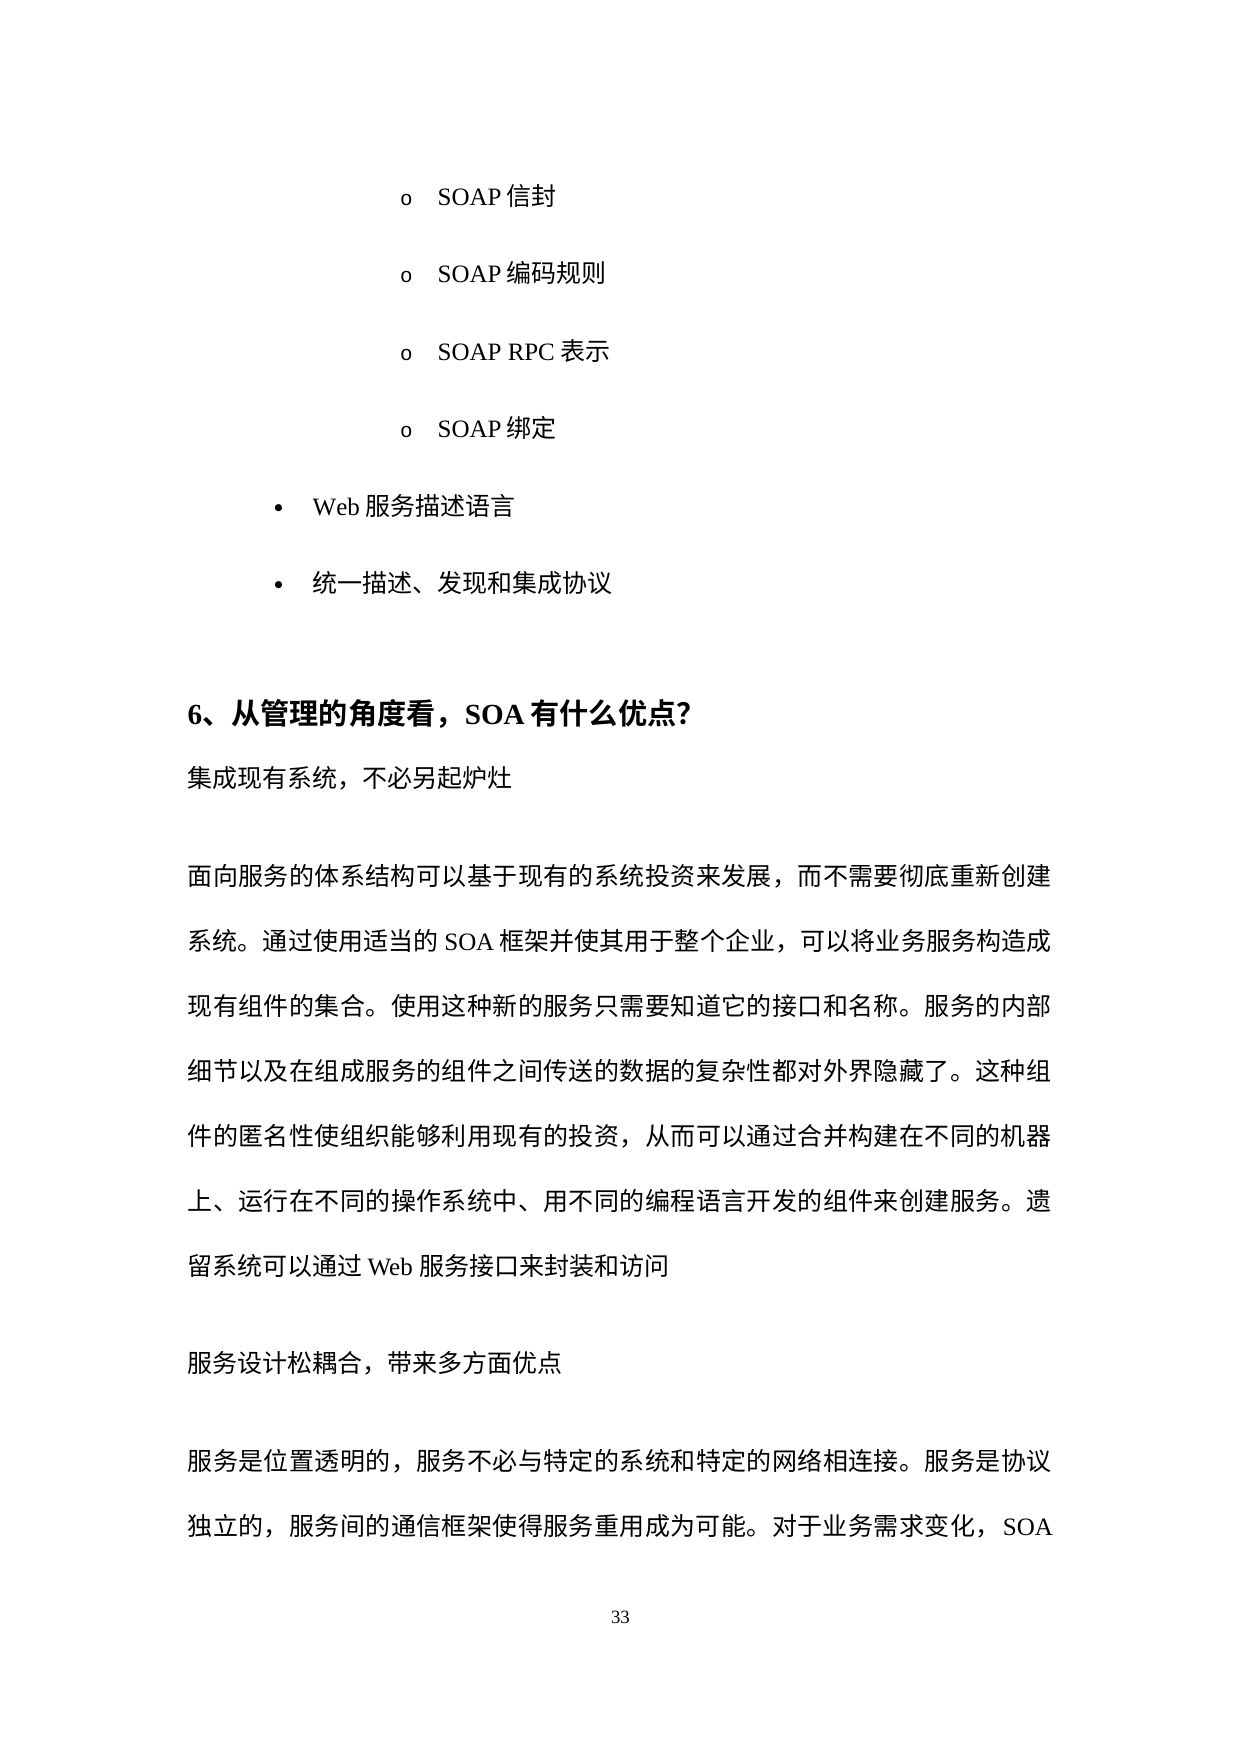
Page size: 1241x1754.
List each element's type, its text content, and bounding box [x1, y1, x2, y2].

list SOAP RPC表示 [400, 317, 1053, 382]
text 服务设计松耦合，带来多方面优点 [187, 1329, 1053, 1394]
list SOAP信封 [400, 162, 1053, 227]
text 面向服务的体系结构可以基于现有的系统投资来发展，而不需要彻底重新创建系统。通过使用适当的SOA框架并使其用于整个企业，可以将业务服务构造成现有组件的集合。使用这种新的服务只需要知道它的接口和名称。服务的内部细节以及在组成服务的组件之间传送的数据的复杂性都对外界隐藏了。这种组件的匿名性使组织能够利用现有的投资，从而可以通过合并构建在不同的机器上、运行在不同的操作系统中、用不同的编程语言开发的组件来创建服务。遗留系统可以通过Web 服务接口来封装和访问 [187, 842, 1053, 1297]
list SOAP编码规则 [400, 239, 1053, 304]
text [187, 1427, 1053, 1557]
list Web服务描述语言 [275, 472, 1053, 537]
text 6、从管理的角度看，SOA有什么优点？ [187, 679, 1053, 744]
text 集成现有系统，不必另起炉灶 [187, 744, 1053, 809]
list SOAP绑定 [400, 394, 1053, 459]
list 统一描述、发现和集成协议 [275, 549, 1053, 614]
